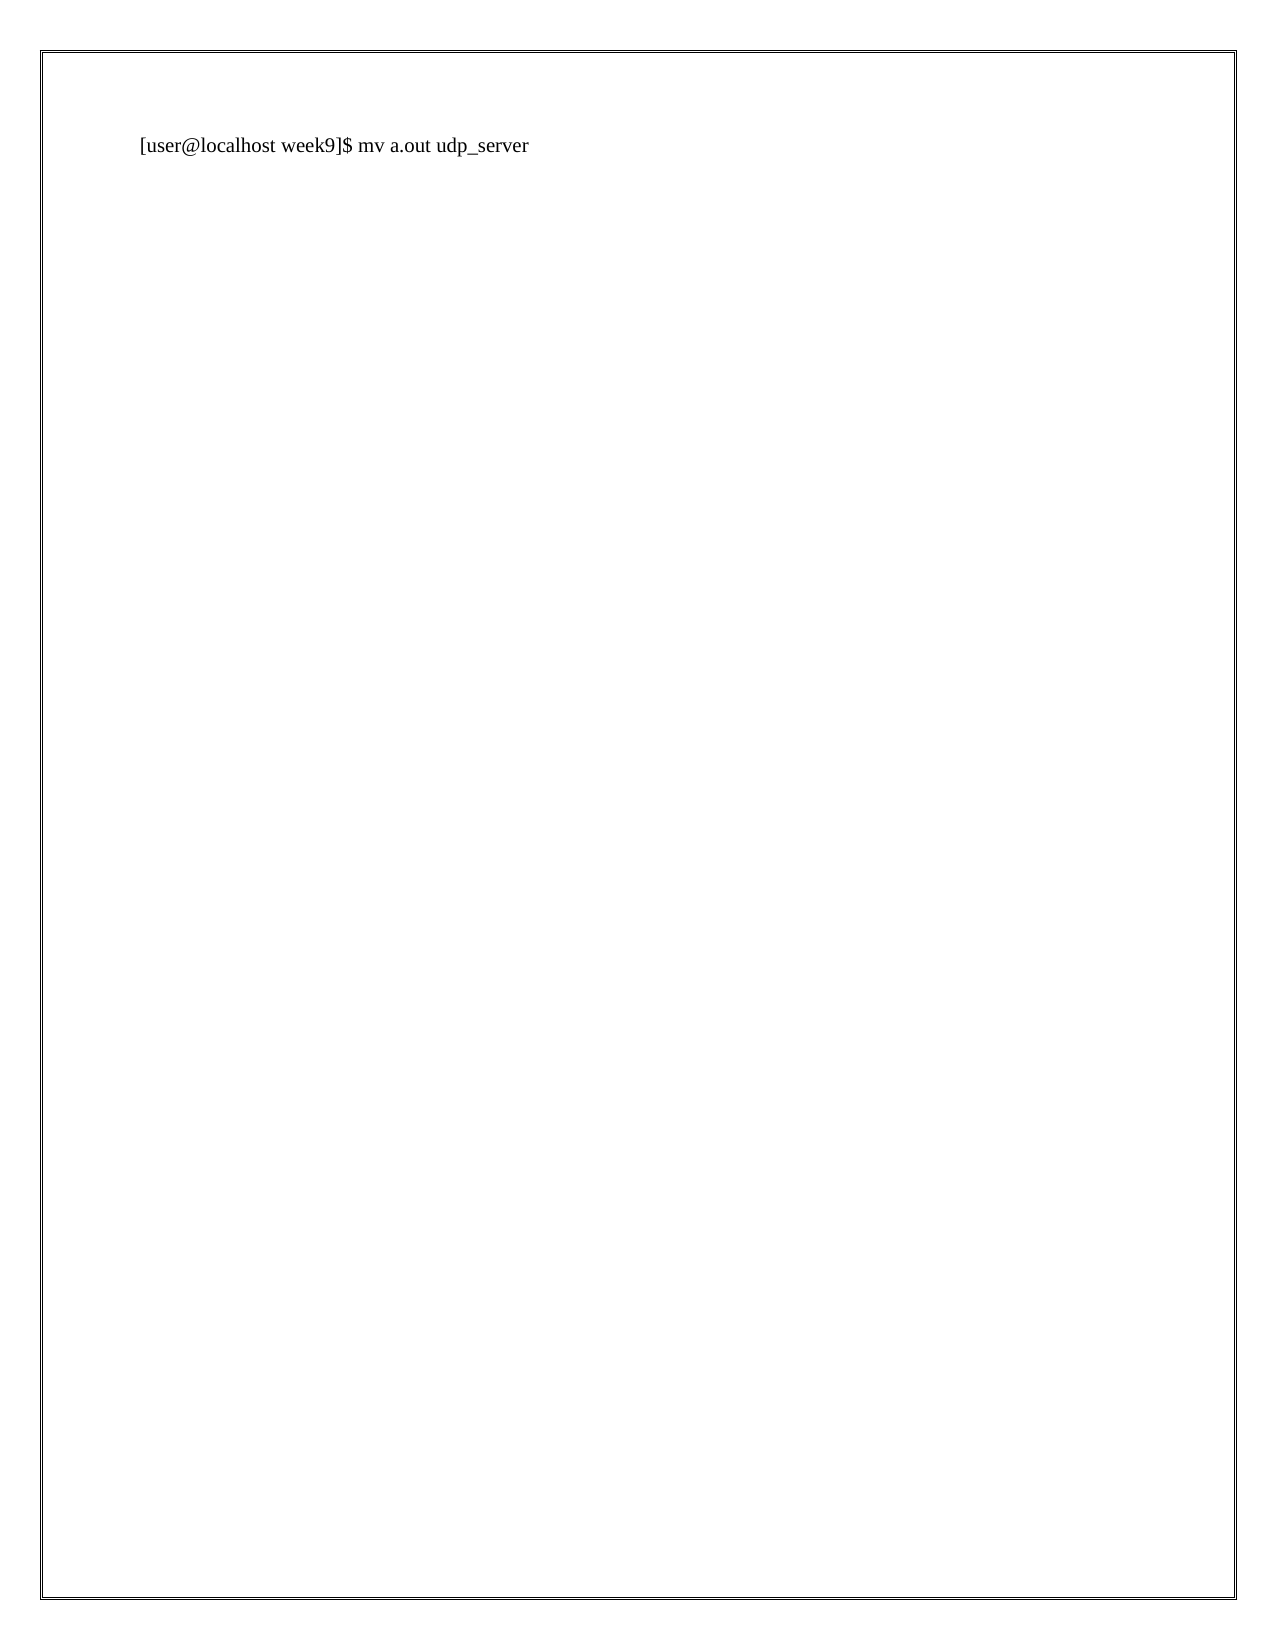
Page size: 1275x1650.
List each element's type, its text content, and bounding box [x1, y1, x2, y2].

text [user@localhost week9]$ mv a.out udp_server [139, 133, 1234, 157]
